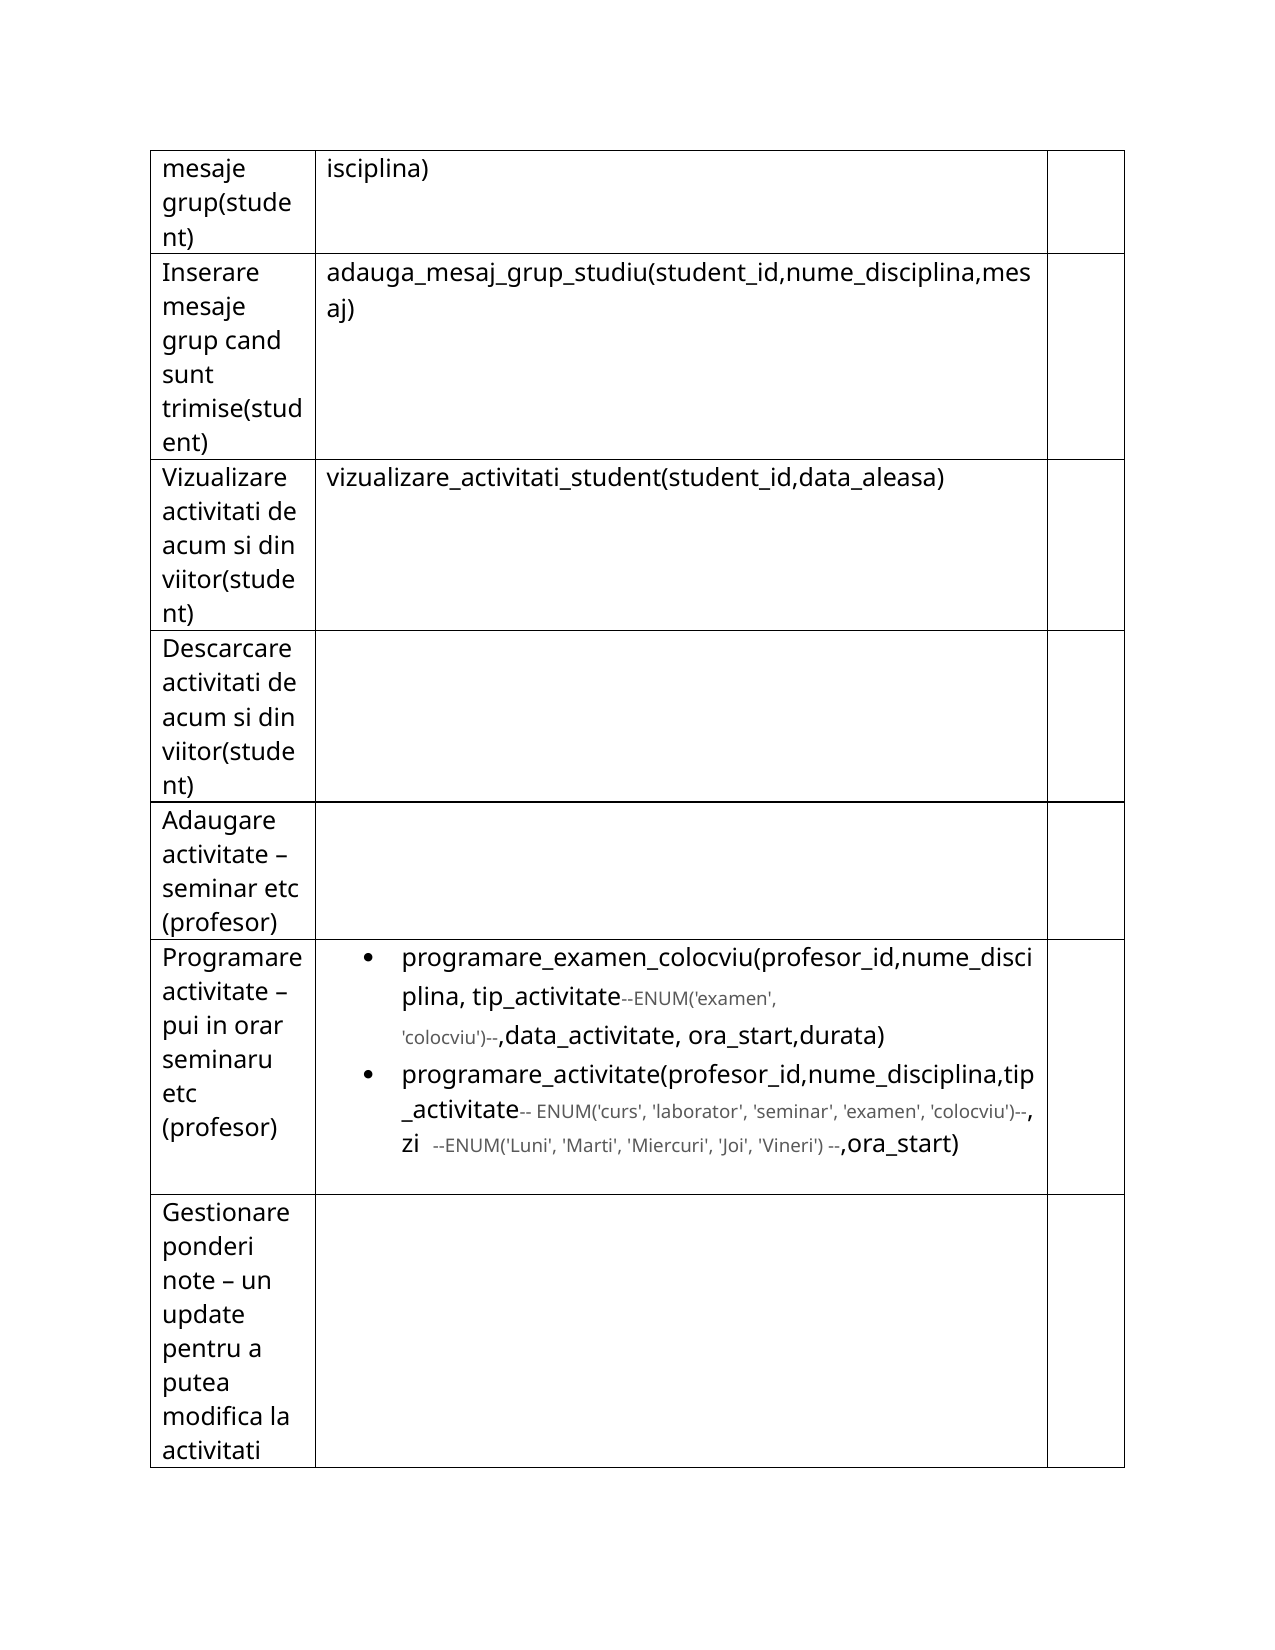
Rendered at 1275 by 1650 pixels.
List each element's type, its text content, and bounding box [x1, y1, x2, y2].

table_cell [1048, 254, 1124, 459]
table_cell Inserare mesaje grup cand sunt trimise(student) [151, 254, 315, 459]
table_cell [316, 803, 1047, 939]
table_cell [1048, 631, 1124, 801]
table_cell [1048, 151, 1124, 253]
table_cell [1048, 1195, 1124, 1467]
table_cell Vizualizare activitati de acum si din viitor(student) [151, 460, 315, 630]
table_cell [1048, 940, 1124, 1193]
table_cell [316, 631, 1047, 801]
table_cell vizualizare_mesaje_student_grup_studiu(student_id,nume_disciplina) [316, 151, 1047, 253]
table_cell [1048, 460, 1124, 630]
table_cell Gestionare ponderi note – un update pentru a putea modifica la activitati campurile astea (profesor) [151, 1195, 315, 1467]
table_cell [316, 1195, 1047, 1467]
table_cell [1048, 803, 1124, 939]
table_cell Adaugare activitate – seminar etc (profesor) [151, 803, 315, 939]
table_cell Programare activitate – pui in orar seminaru etc (profesor) [151, 940, 315, 1193]
table_cell Descarcare activitati de acum si din viitor(student) [151, 631, 315, 801]
table_cell Afisare mesaje grup(student) [151, 151, 315, 253]
table_cell adauga_mesaj_grup_studiu(student_id,nume_disciplina,mesaj) [316, 254, 1047, 459]
table_cell vizualizare_activitati_student(student_id,data_aleasa) [316, 460, 1047, 630]
